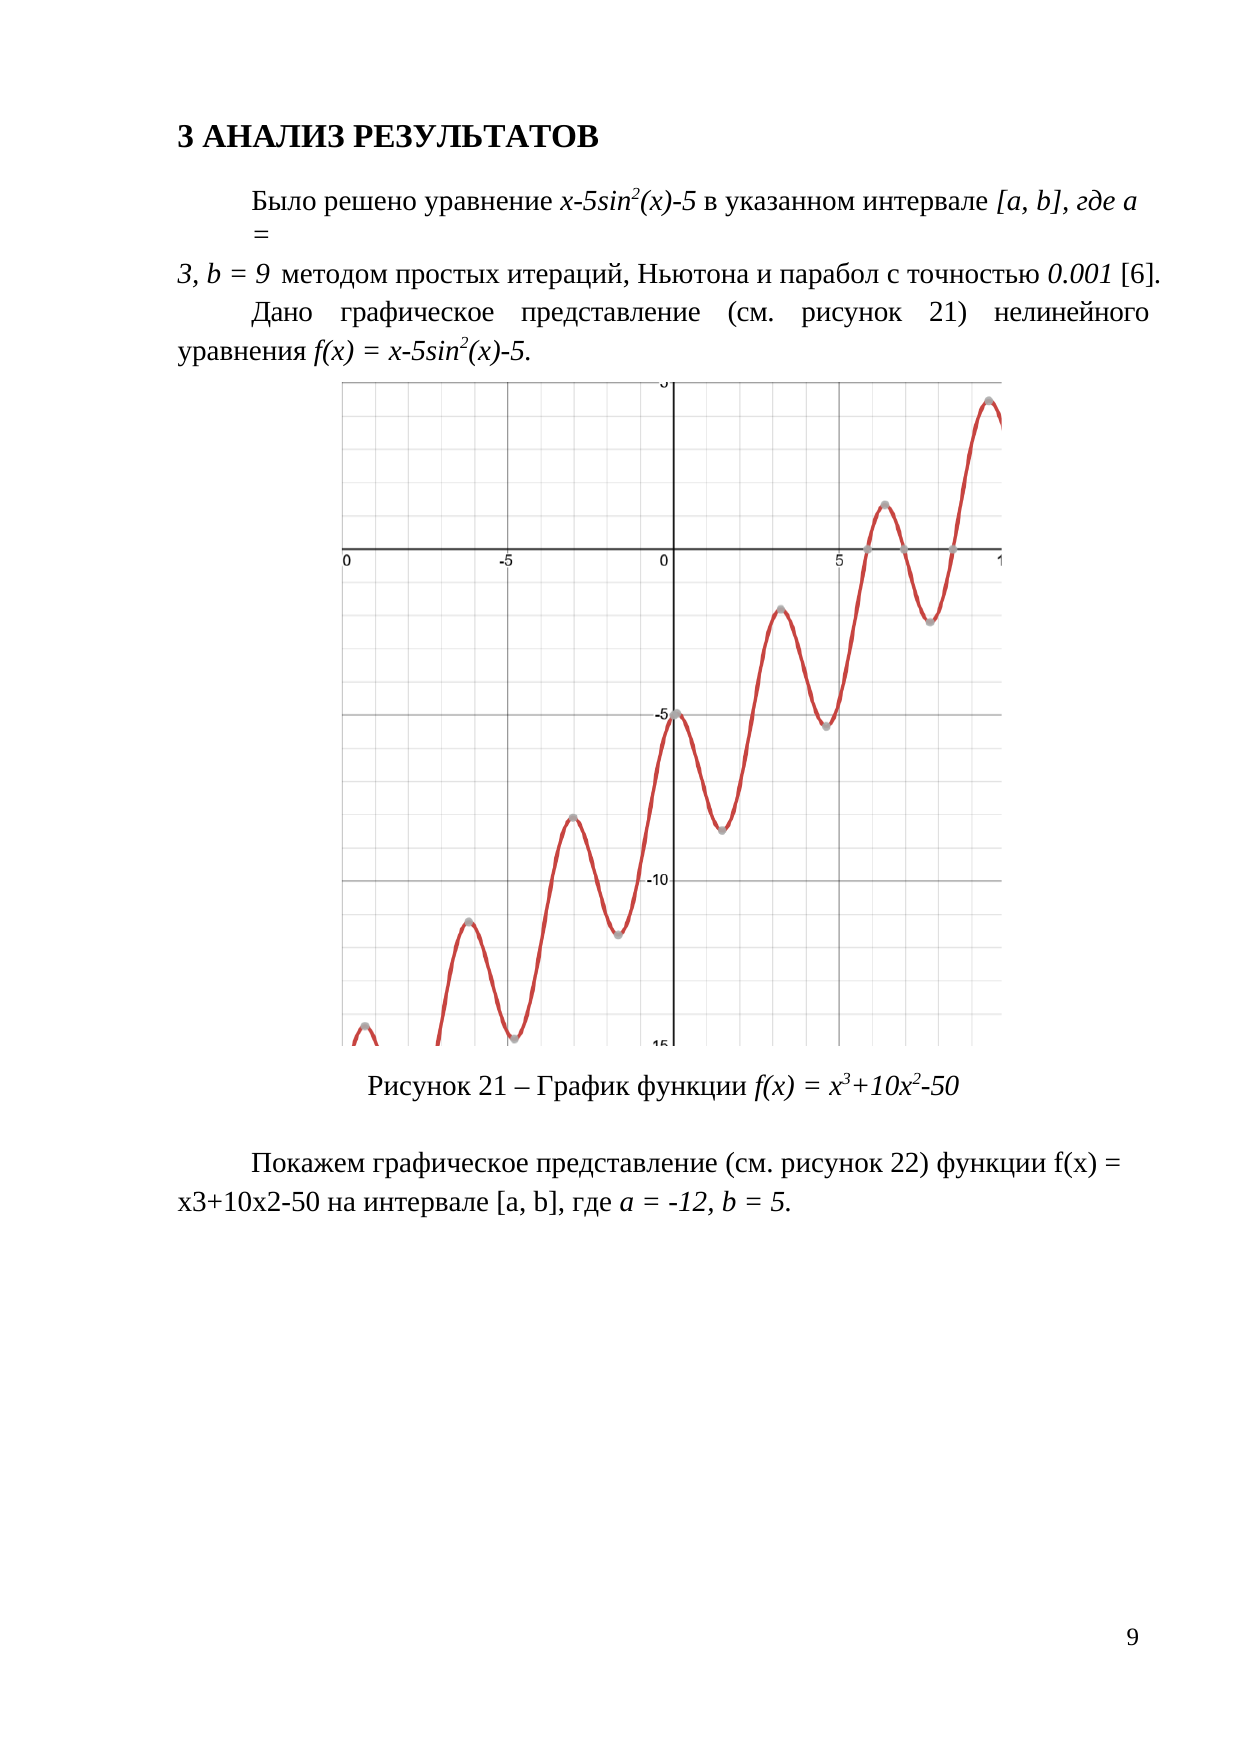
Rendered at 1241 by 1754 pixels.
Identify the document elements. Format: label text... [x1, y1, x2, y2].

text Покажем графическое представление (см. рисунок 22) функции f(x) = x3+10x2-50 на интервале [a, b], где a = -12, b = 5. [177, 1146, 1152, 1218]
subtitle 3 АНАЛИЗ РЕЗУЛЬТАТОВ [177, 116, 1152, 154]
text Рисунок 21 – График функции f(x) = x3+10x2-50 [252, 1068, 1078, 1102]
text 3, b = 9 методом простых итераций, Ньютона и парабол с точностью 0.001 [6]. [177, 256, 1166, 289]
picture [341, 382, 1002, 1046]
text Было решено уравнение x-5sin2(x)-5 в указанном интервале [a, b], где a = [251, 183, 1166, 251]
text Дано графическое представление (см. рисунок 21) нелинейного уравнения f(x) = x-5sin2(x)-5. [177, 294, 1152, 366]
